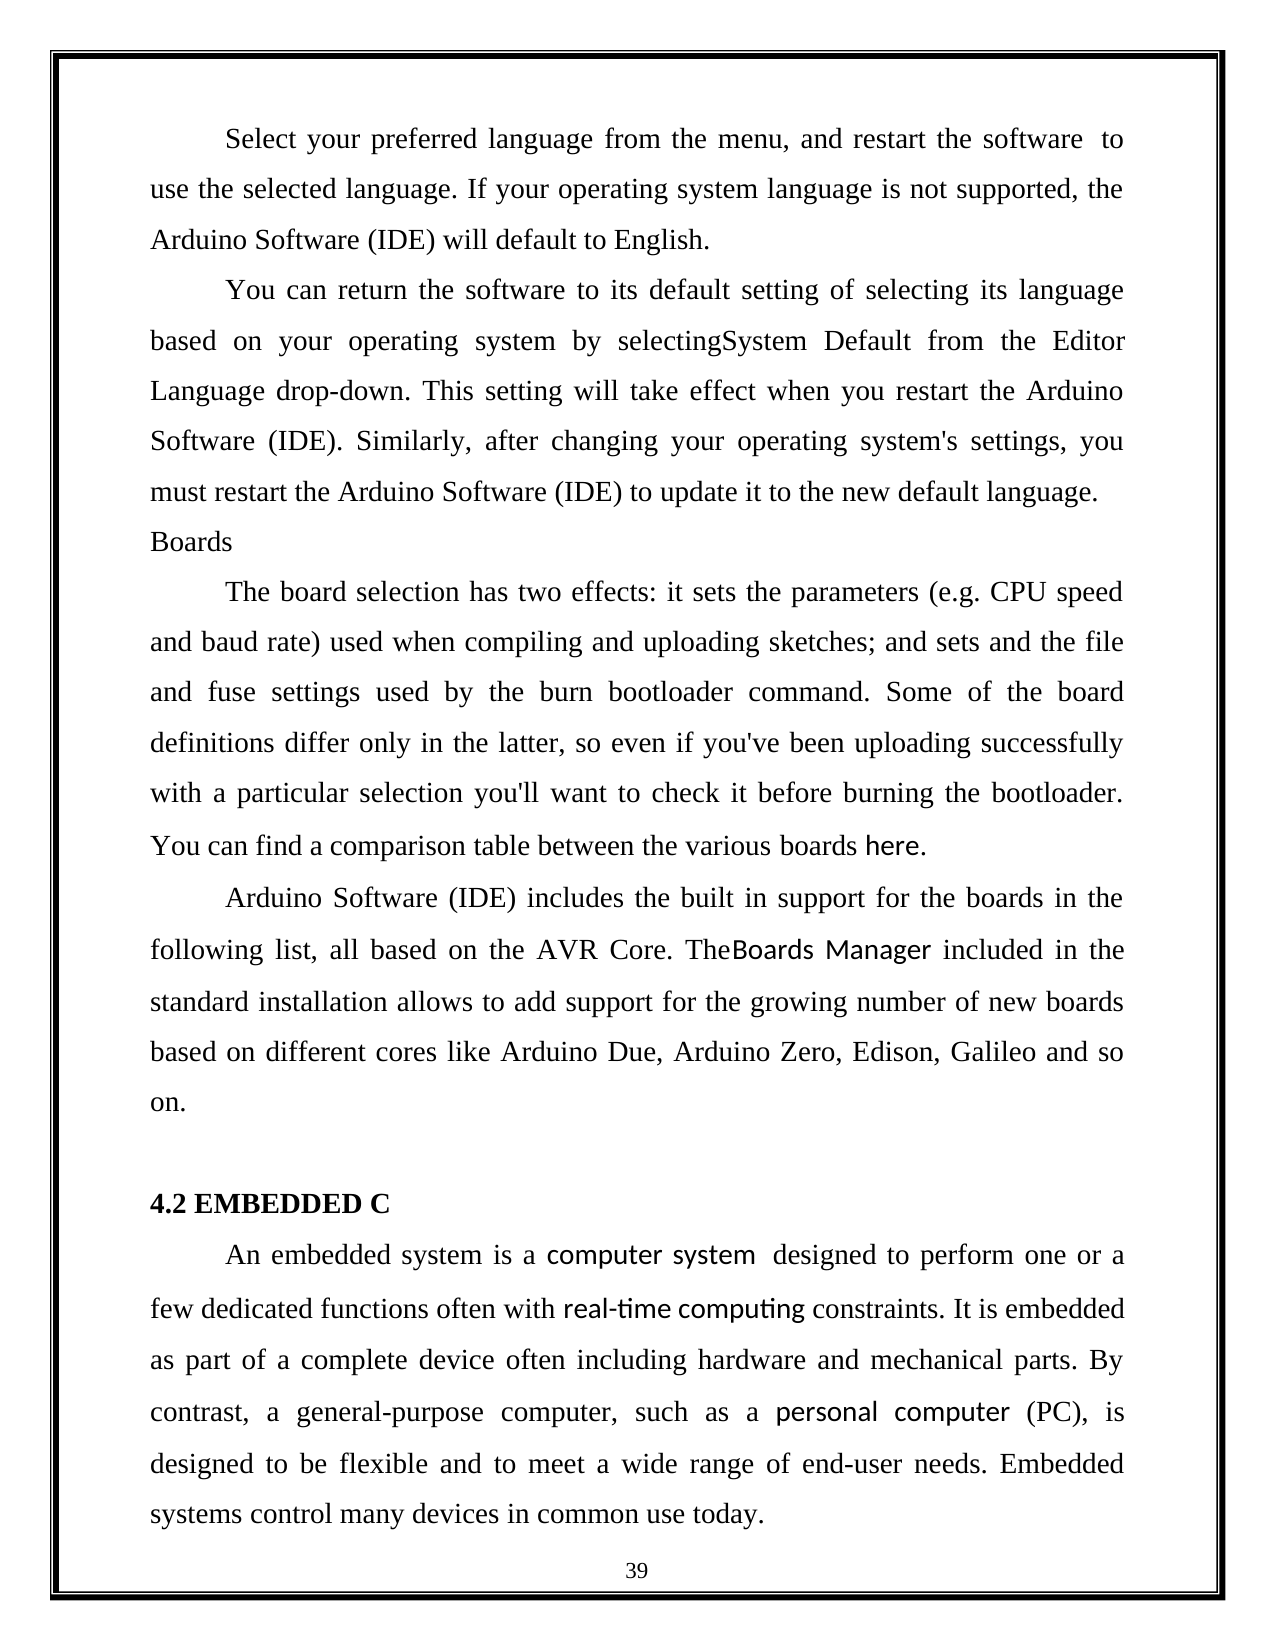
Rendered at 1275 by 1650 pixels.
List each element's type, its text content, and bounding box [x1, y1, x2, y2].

subtitle EMBEDDED C [150, 1186, 1202, 1219]
text An embedded system is a computer system designed to perform one or a few dedicated functions often with real-time computing constraints. It is embedded as part of a complete device often including hardware and mechanical parts. By contrast, a general-purpose computer, such as a personal computer (PC), is designed to be flexible and to meet a wide range of end-user needs. Embedded systems control many devices in common use today. [150, 1236, 1125, 1530]
text Arduino Software (IDE) includes the built in support for the boards in the following list, all based on the AVR Core. TheBoards Manager included in the standard installation allows to add support for the growing number of new boards based on different cores like Arduino Due, Arduino Zero, Edison, Galileo and so on. [150, 880, 1125, 1118]
text You can return the software to its default setting of selecting its language based on your operating system by selectingSystem Default from the Editor Language drop-down. This setting will take effect when you restart the Arduino Software (IDE). Similarly, after changing your operating system's settings, you must restart the Arduino Software (IDE) to update it to the new default language. [150, 272, 1125, 507]
text Select your preferred language from the menu, and restart the software to use the selected language. If your operating system language is not supported, the Arduino Software (IDE) will default to English. [150, 121, 1124, 255]
text The board selection has two effects: it sets the parameters (e.g. CPU speed and baud rate) used when compiling and uploading sketches; and sets and the file and fuse settings used by the burn bootloader command. Some of the board definitions differ only in the latter, so even if you've been uploading successfully with a particular selection you'll want to check it before burning the bootloader. You can find a comparison table between the various boards here. [150, 574, 1125, 862]
text Boards [150, 524, 1202, 557]
